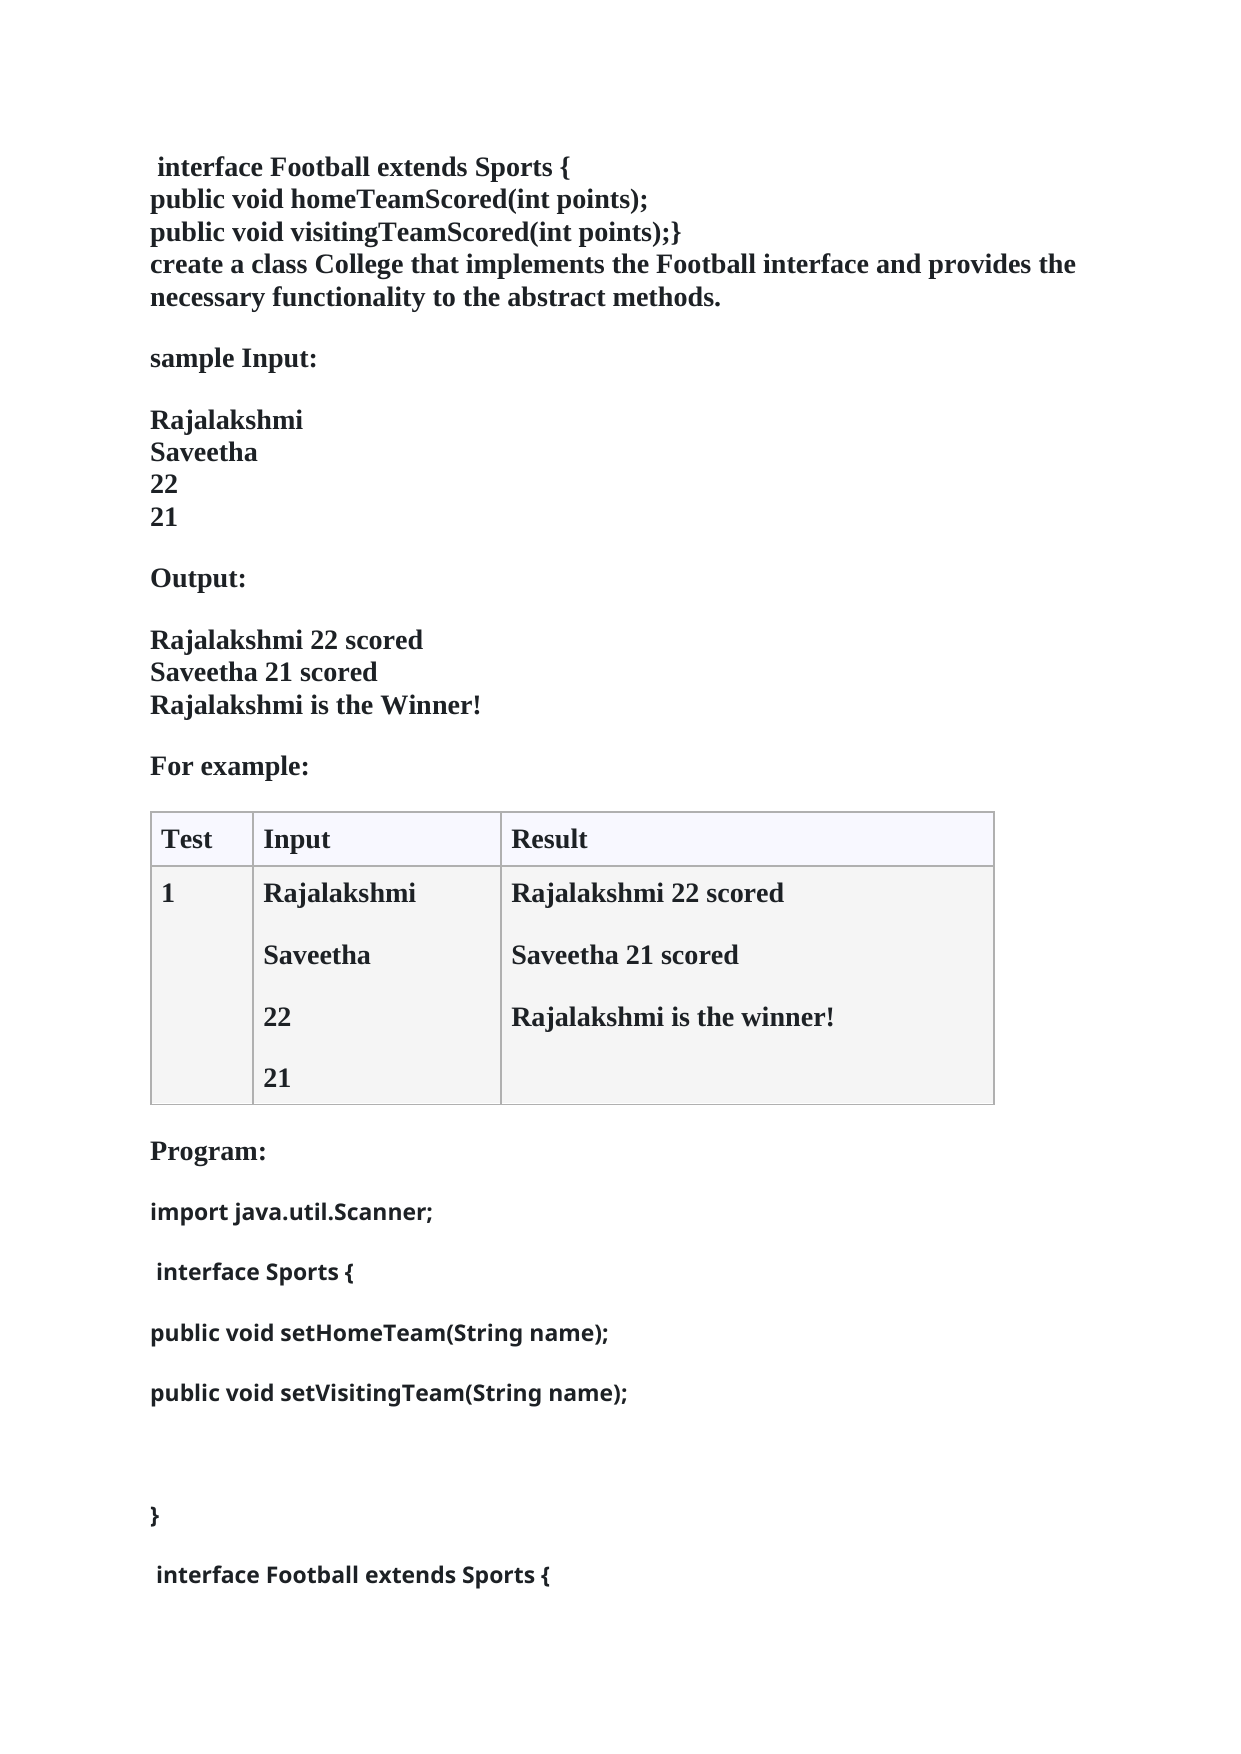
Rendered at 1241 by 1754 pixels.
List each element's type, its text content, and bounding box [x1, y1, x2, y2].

table_cell Rajalakshmi 22 scored Saveetha 21 scored Rajalakshmi is the winner! [502, 867, 993, 1103]
table_header Input [254, 813, 500, 865]
subtitle Output: [150, 561, 1090, 594]
table_cell 1 [152, 867, 252, 1103]
subtitle public void setVisitingTeam(String name); [150, 1377, 1090, 1408]
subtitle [150, 150, 1090, 312]
subtitle Rajalakshmi 22 scored Saveetha 21 scored Rajalakshmi is the Winner! [150, 623, 1090, 720]
table_header Test [152, 813, 252, 865]
table_cell Rajalakshmi Saveetha 22 21 [254, 867, 500, 1103]
subtitle For example: [150, 749, 1090, 782]
subtitle import java.util.Scanner; [150, 1196, 1090, 1227]
table_header Result [502, 813, 993, 865]
subtitle Rajalakshmi Saveetha 22 21 [150, 403, 1090, 532]
subtitle sample Input: [150, 341, 1090, 373]
subtitle } [150, 1499, 1090, 1530]
subtitle public void setHomeTeam(String name); [150, 1317, 1090, 1348]
subtitle interface Football extends Sports { [150, 1559, 1090, 1591]
subtitle interface Sports { [150, 1256, 1090, 1287]
subtitle Program: [150, 1134, 1090, 1167]
